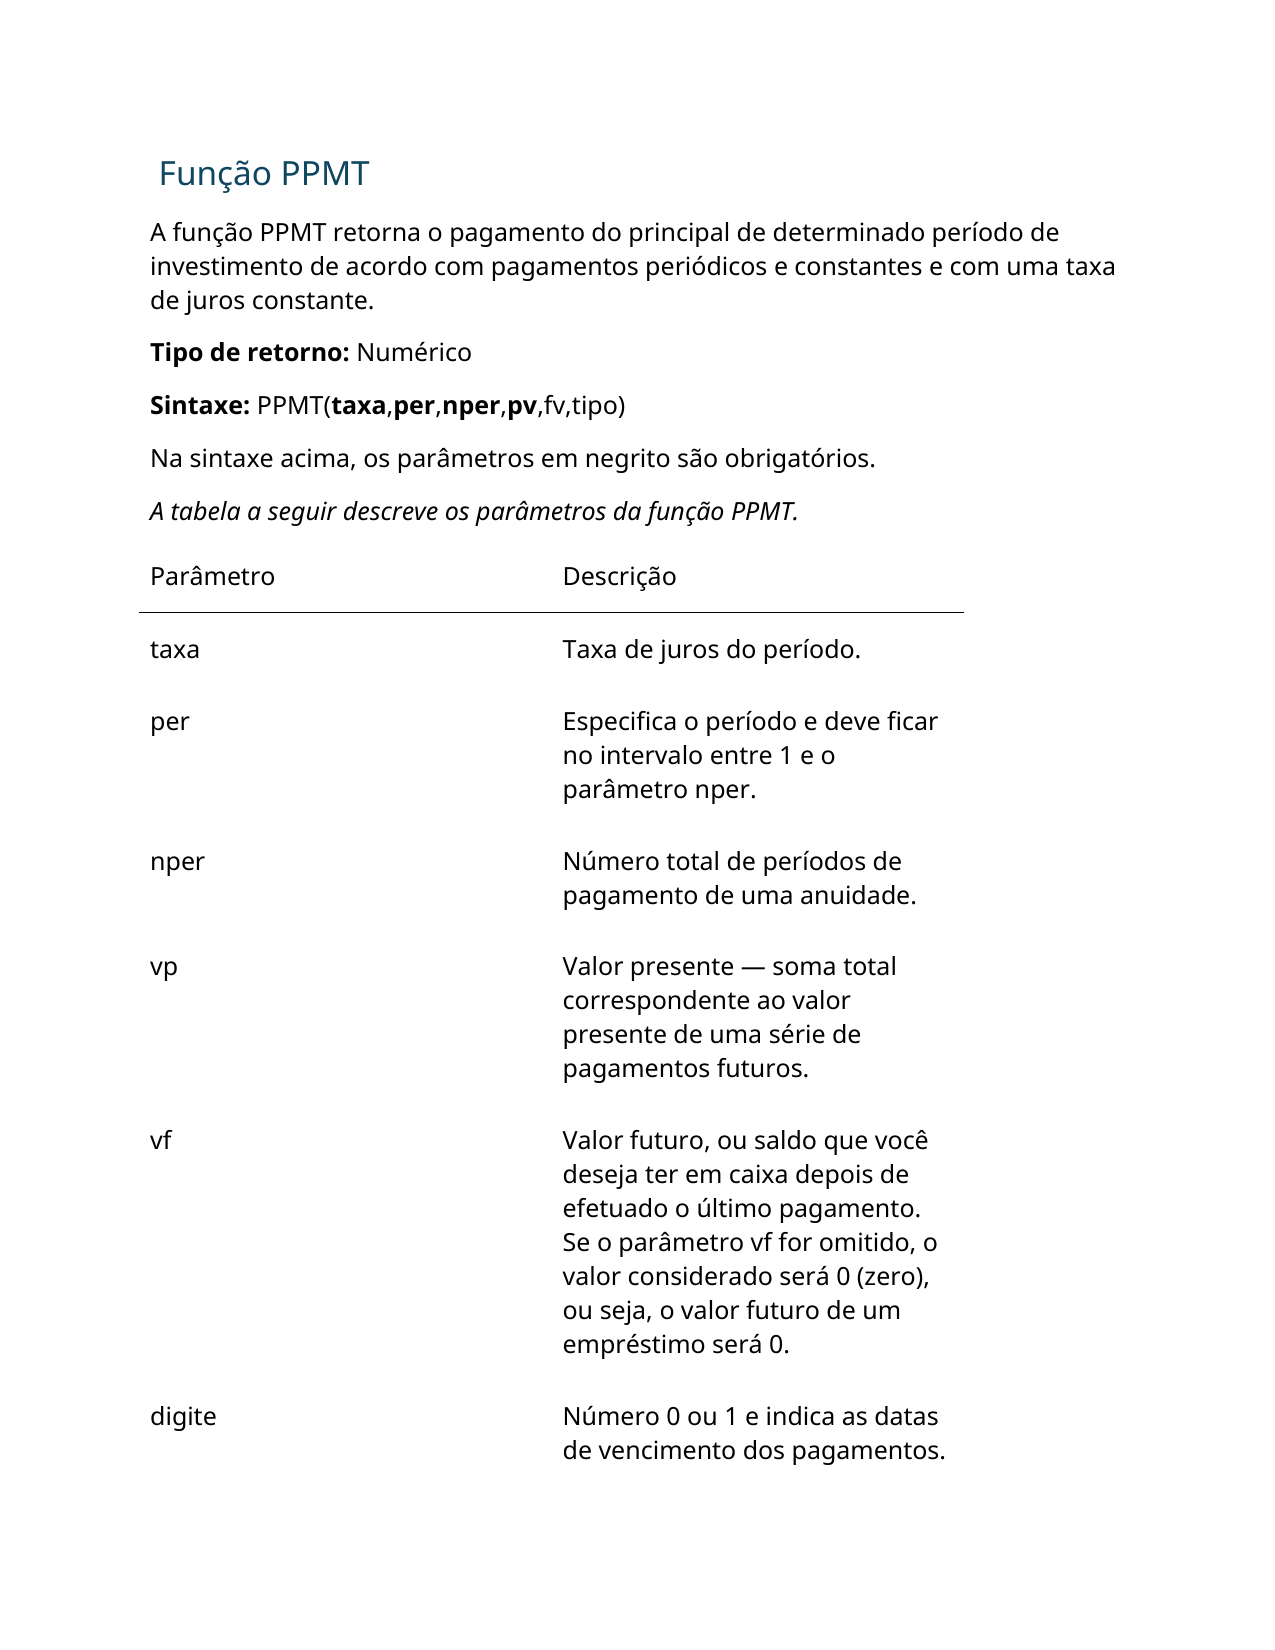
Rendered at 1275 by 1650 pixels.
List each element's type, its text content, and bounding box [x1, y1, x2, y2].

text A função PPMT retorna o pagamento do principal de determinado período de investimento de acordo com pagamentos periódicos e constantes e com uma taxa de juros constante. [150, 214, 1125, 316]
table_header Descrição [551, 540, 964, 612]
text Sintaxe: PPMT(taxa,per,nper,pv,fv,tipo) [150, 388, 1125, 422]
table_cell Valor presente — soma total correspondente ao valor presente de uma série de pagamentos futuros. [551, 930, 964, 1104]
table_header Parâmetro [139, 540, 551, 612]
table_cell Especifica o período e deve ficar no intervalo entre 1 e o parâmetro nper. [551, 685, 964, 824]
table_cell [551, 1380, 964, 1467]
text Tipo de retorno: Numérico [150, 335, 1125, 369]
table_cell Taxa de juros do período. [551, 613, 964, 685]
subtitle Função PPMT [150, 150, 1125, 195]
table_cell digite [139, 1380, 551, 1467]
text Na sintaxe acima, os parâmetros em negrito são obrigatórios. [150, 441, 1125, 475]
table_cell nper [139, 825, 551, 930]
table_cell taxa [139, 613, 551, 685]
table_cell Valor futuro, ou saldo que você deseja ter em caixa depois de efetuado o último pagamento. Se o parâmetro vf for omitido, o valor considerado será 0 (zero), ou seja, o valor futuro de um empréstimo será 0. [551, 1104, 964, 1380]
table_cell Número total de períodos de pagamento de uma anuidade. [551, 825, 964, 930]
text A tabela a seguir descreve os parâmetros da função PPMT. [150, 493, 1125, 528]
table_cell vf [139, 1104, 551, 1380]
table_cell vp [139, 930, 551, 1104]
table_cell per [139, 685, 551, 824]
